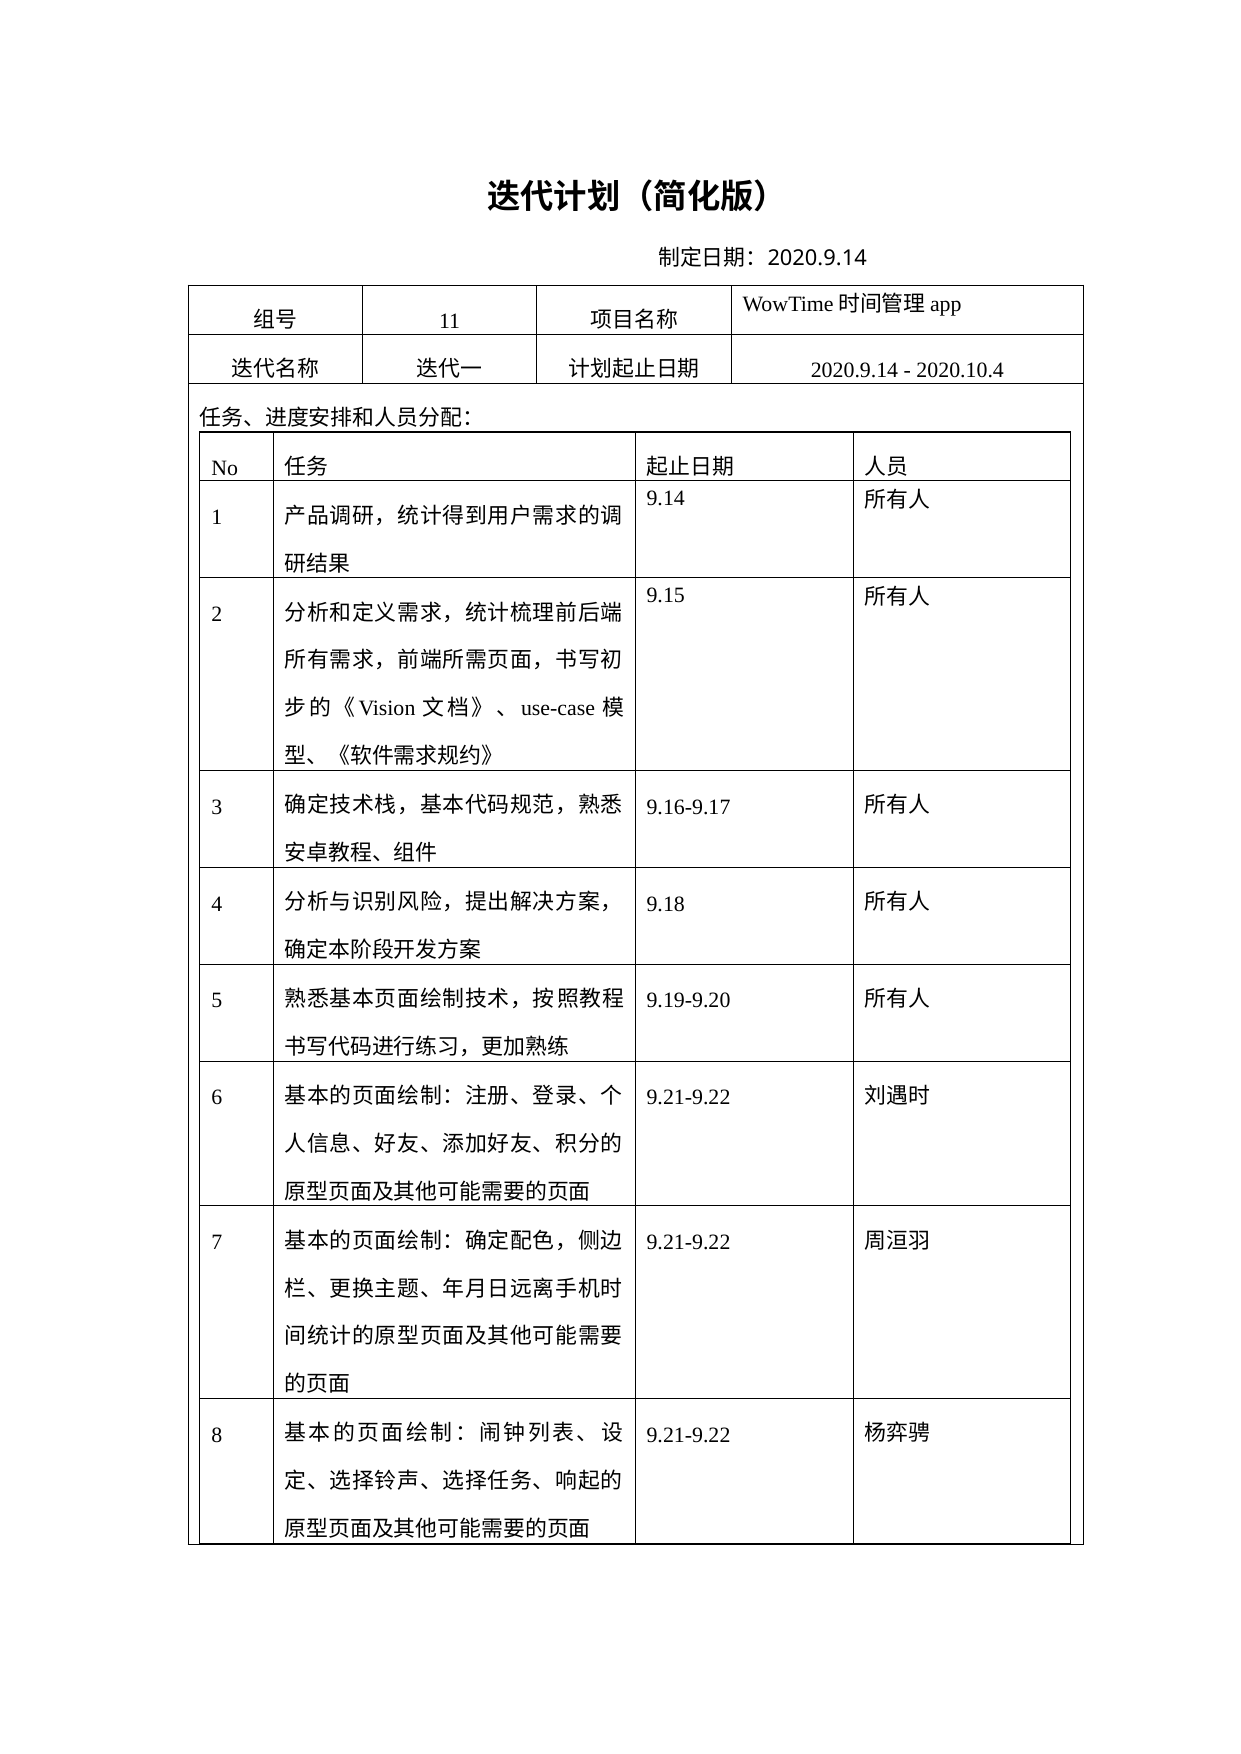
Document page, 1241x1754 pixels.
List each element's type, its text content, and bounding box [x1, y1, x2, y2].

table_cell 2020.9.14 - 2020.10.4 [732, 335, 1083, 382]
text 迭代计划（简化版） [187, 162, 1053, 227]
table_cell 迭代一 [363, 335, 536, 382]
table_header 项目名称 [537, 286, 731, 333]
table_cell 任务、进度安排和人员分配： [189, 384, 1083, 1544]
table_cell 迭代名称 [189, 335, 362, 382]
table_cell 计划起止日期 [537, 335, 731, 382]
text 制定日期：2020.9.14 [187, 239, 1053, 272]
table_header 组号 [189, 286, 362, 333]
table_header WowTime时间管理app [732, 286, 1083, 333]
table_header 11 [363, 286, 536, 333]
